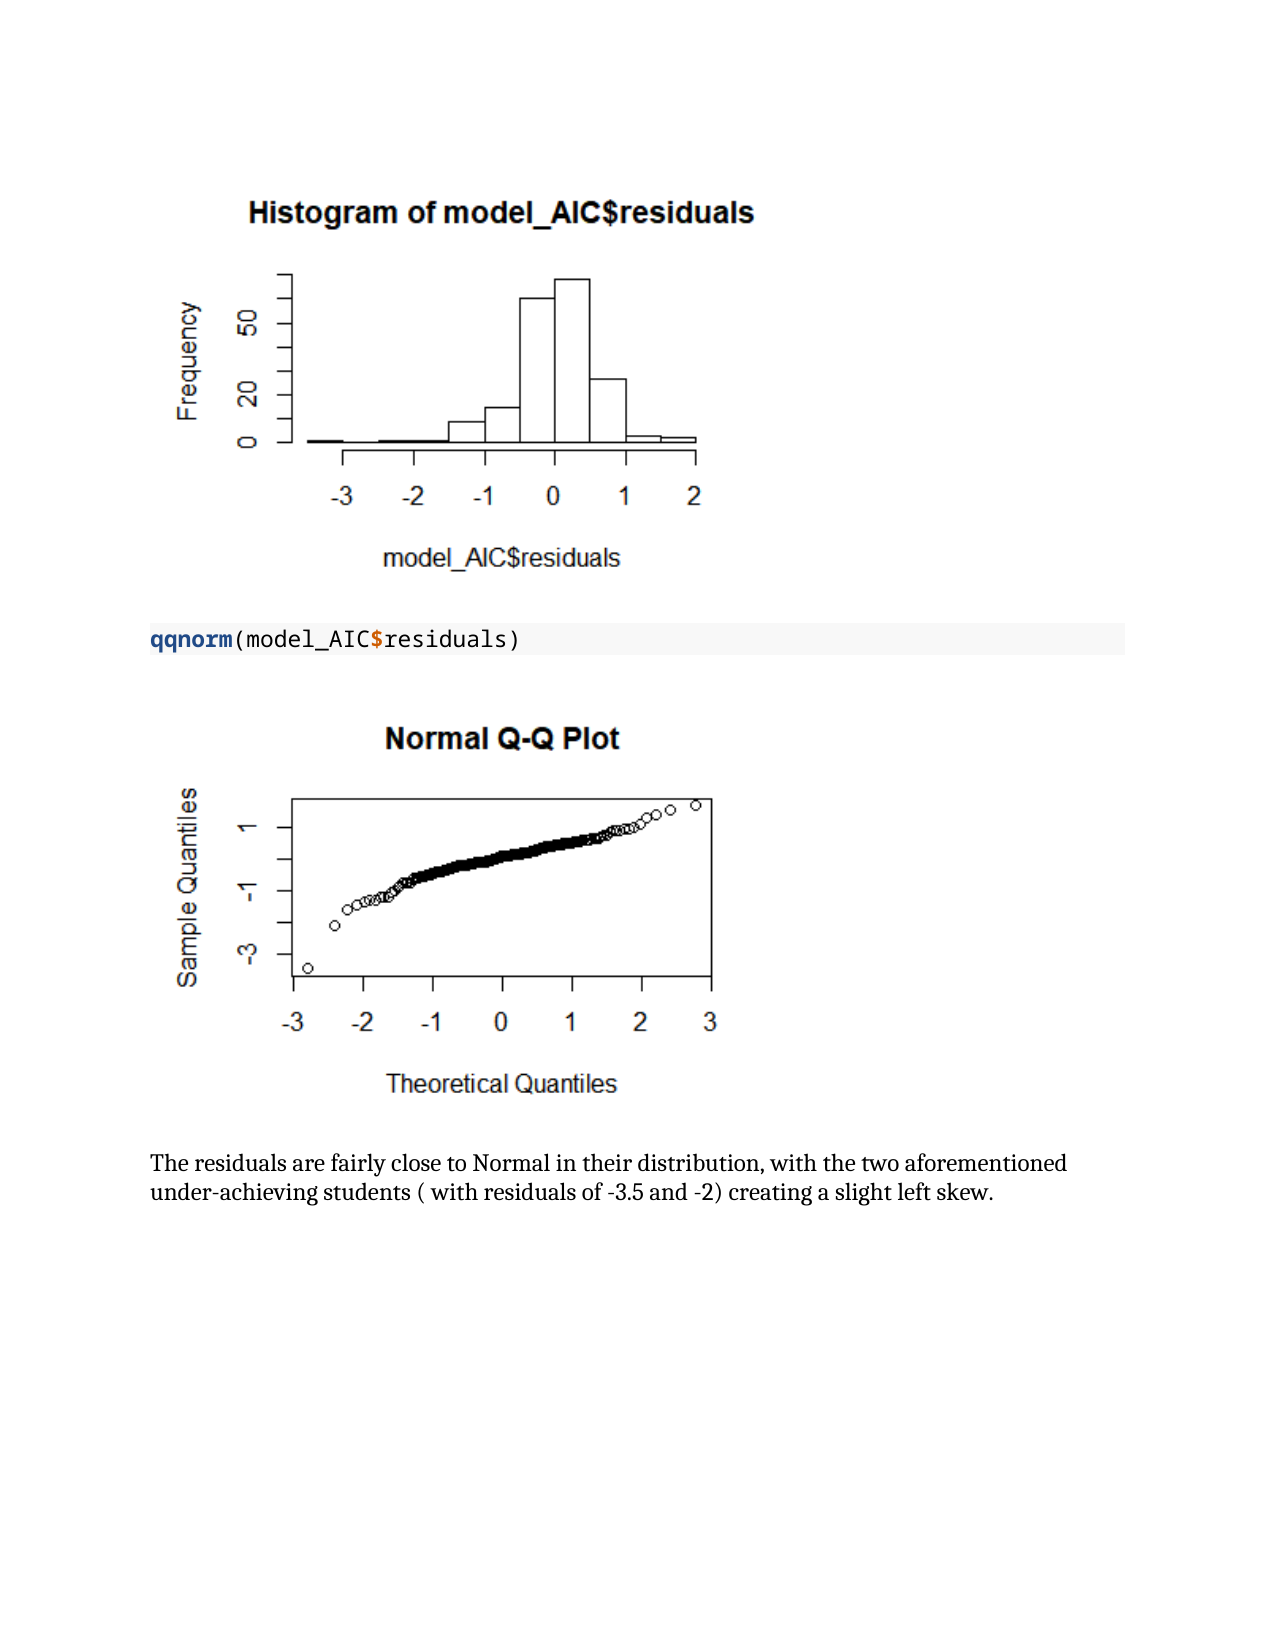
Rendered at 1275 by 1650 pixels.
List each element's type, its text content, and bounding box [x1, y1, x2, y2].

text The residuals are fairly close to Normal in their distribution, with the two aforementioned under-achieving students ( with residuals of -3.5 and -2) creating a slight left skew. [150, 1149, 1125, 1206]
picture [168, 675, 776, 1131]
text qqnorm(model_AIC$residuals) [150, 623, 1125, 655]
picture [168, 150, 776, 605]
